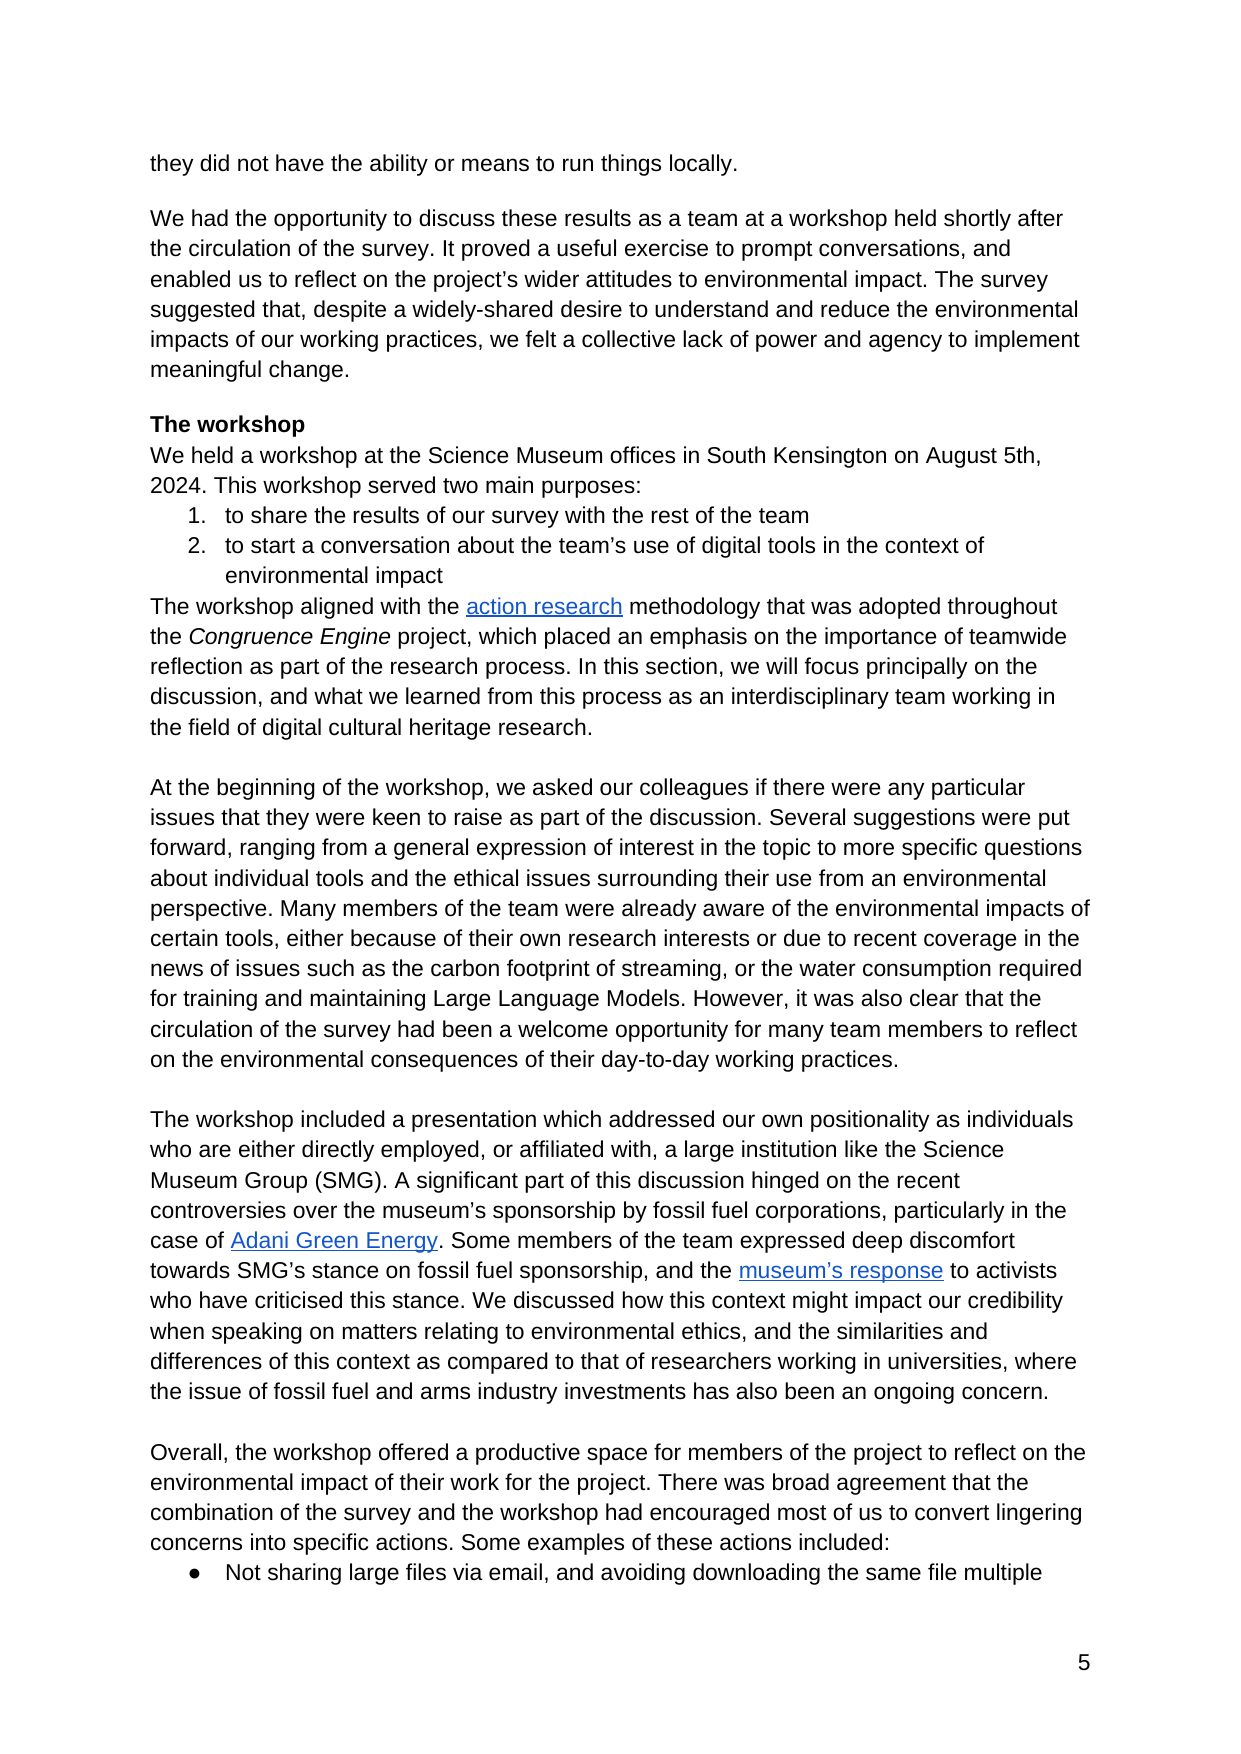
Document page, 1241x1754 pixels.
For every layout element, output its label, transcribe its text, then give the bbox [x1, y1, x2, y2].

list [187, 1559, 1090, 1586]
text The workshop [150, 411, 1090, 438]
text The workshop aligned with the action research methodology that was adopted throughout the Congruence Engine project, which placed an emphasis on the importance of teamwide reflection as part of the research process. In this section, we will focus principally on the discussion, and what we learned from this process as an interdisciplinary team working in the field of digital cultural heritage research. [150, 593, 1090, 740]
text We held a workshop at the Science Museum offices in South Kensington on August 5th, 2024. This workshop served two main purposes: [150, 442, 1090, 498]
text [150, 150, 1090, 176]
list to start a conversation about the team’s use of digital tools in the context of environmental impact [187, 532, 1090, 589]
text Overall, the workshop offered a productive space for members of the project to reflect on the environmental impact of their work for the project. There was broad agreement that the combination of the survey and the workshop had encouraged most of us to convert lingering concerns into specific actions. Some examples of these actions included: [150, 1438, 1090, 1556]
text The workshop included a presentation which addressed our own positionality as individuals who are either directly employed, or affiliated with, a large institution like the Science Museum Group (SMG). A significant part of this discussion hinged on the recent controversies over the museum’s sponsorship by fossil fuel corporations, particularly in the case of Adani Green Energy. Some members of the team expressed deep discomfort towards SMG’s stance on fossil fuel sponsorship, and the museum’s response to activists who have criticised this stance. We discussed how this context might impact our credibility when speaking on matters relating to environmental ethics, and the similarities and differences of this context as compared to that of researchers working in universities, where the issue of fossil fuel and arms industry investments has also been an ongoing concern. [150, 1106, 1090, 1404]
text At the beginning of the workshop, we asked our colleagues if there were any particular issues that they were keen to raise as part of the discussion. Several suggestions were put forward, ranging from a general expression of interest in the topic to more specific questions about individual tools and the ethical issues surrounding their use from an environmental perspective. Many members of the team were already aware of the environmental impacts of certain tools, either because of their own research interests or due to recent coverage in the news of issues such as the carbon footprint of streaming, or the water consumption required for training and maintaining Large Language Models. However, it was also clear that the circulation of the survey had been a welcome opportunity for many team members to reflect on the environmental consequences of their day-to-day working practices. [150, 774, 1090, 1072]
list to share the results of our survey with the rest of the team [187, 502, 1090, 528]
text We had the opportunity to discuss these results as a team at a workshop held shortly after the circulation of the survey. It proved a useful exercise to prompt conversations, and enabled us to reflect on the project’s wider attitudes to environmental impact. The survey suggested that, despite a widely-shared desire to understand and reduce the environmental impacts of our working practices, we felt a collective lack of power and agency to implement meaningful change. [150, 205, 1090, 383]
